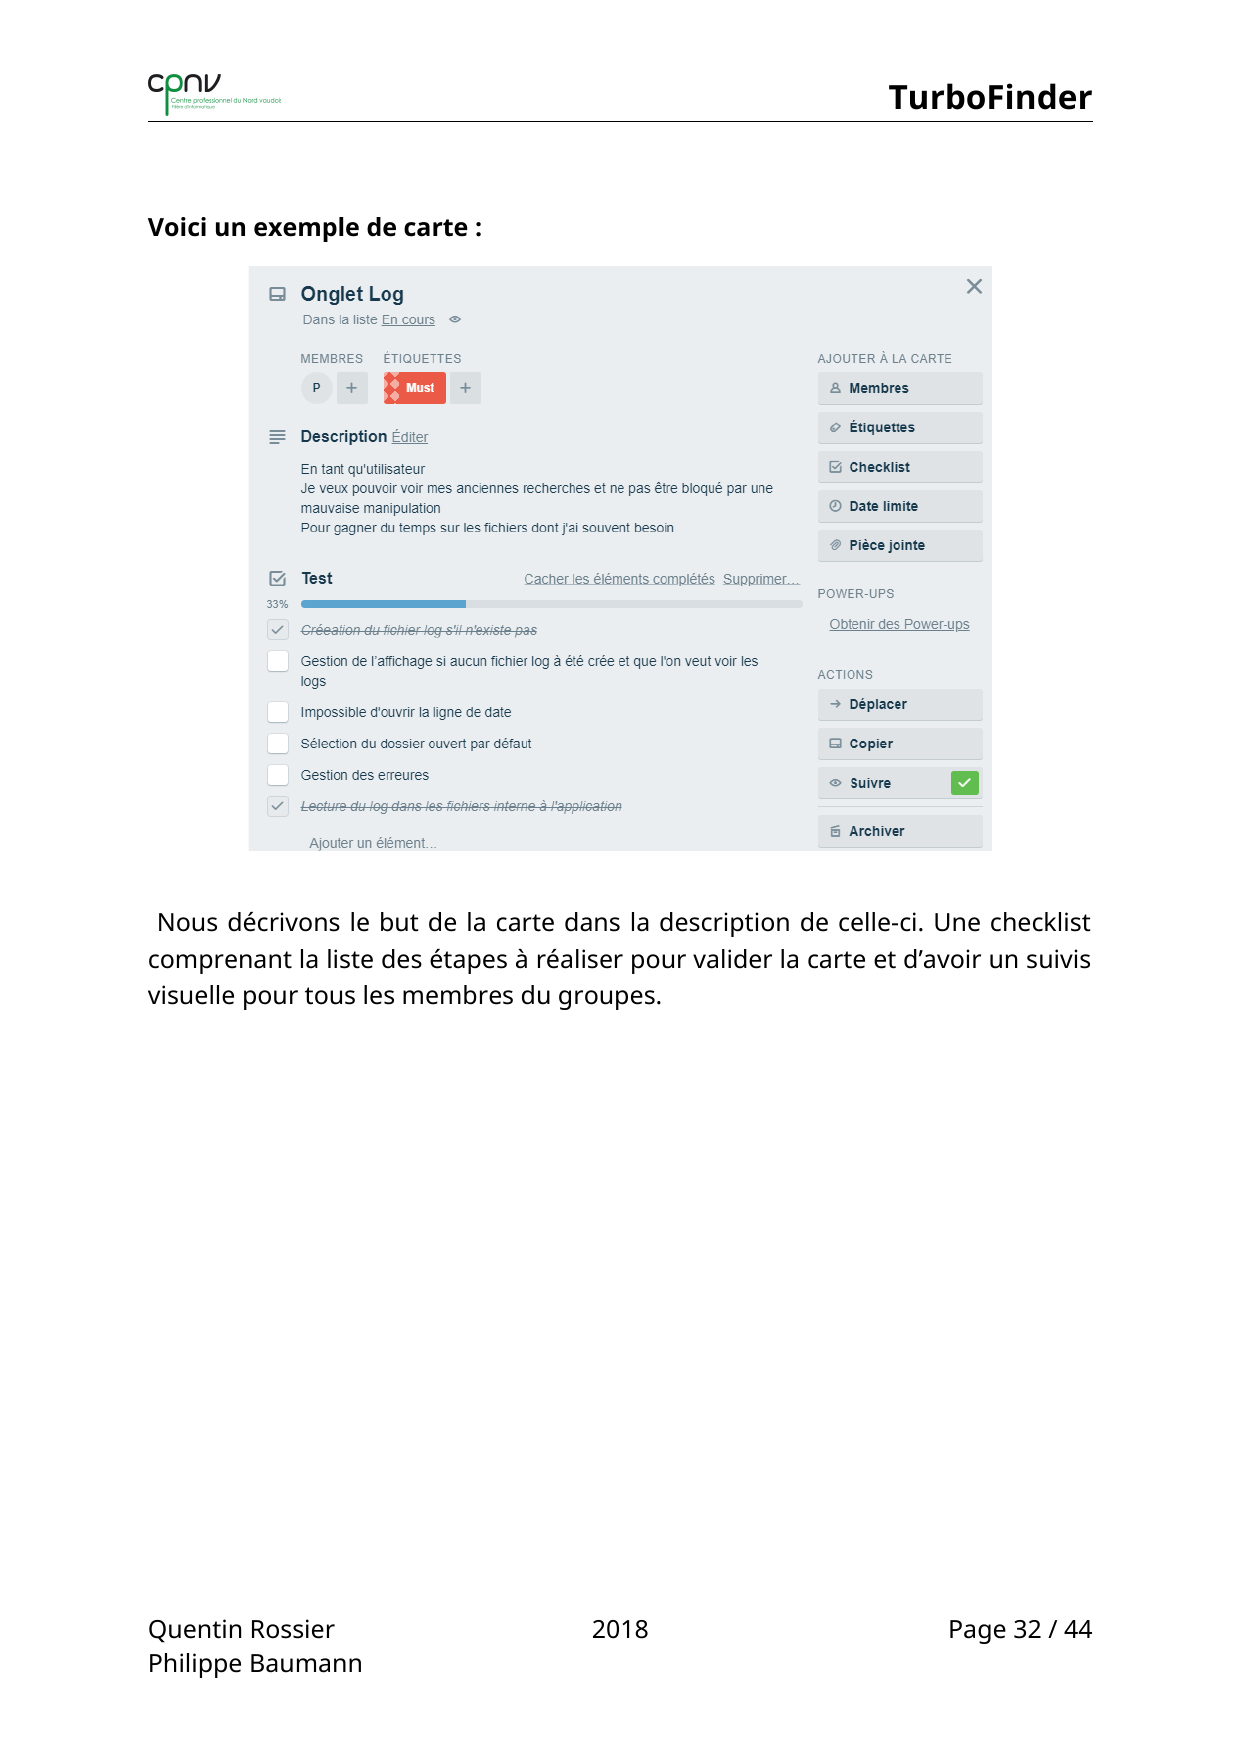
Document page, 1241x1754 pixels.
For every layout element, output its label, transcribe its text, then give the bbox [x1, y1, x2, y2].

text Nous décrivons le but de la carte dans la description de celle-ci. Une checklist comprenant la liste des étapes à réaliser pour valider la carte et d’avoir un suivis visuelle pour tous les membres du groupes. [148, 904, 1093, 1012]
text Voici un exemple de carte : [148, 210, 1093, 244]
picture [148, 74, 282, 116]
picture [248, 266, 992, 851]
